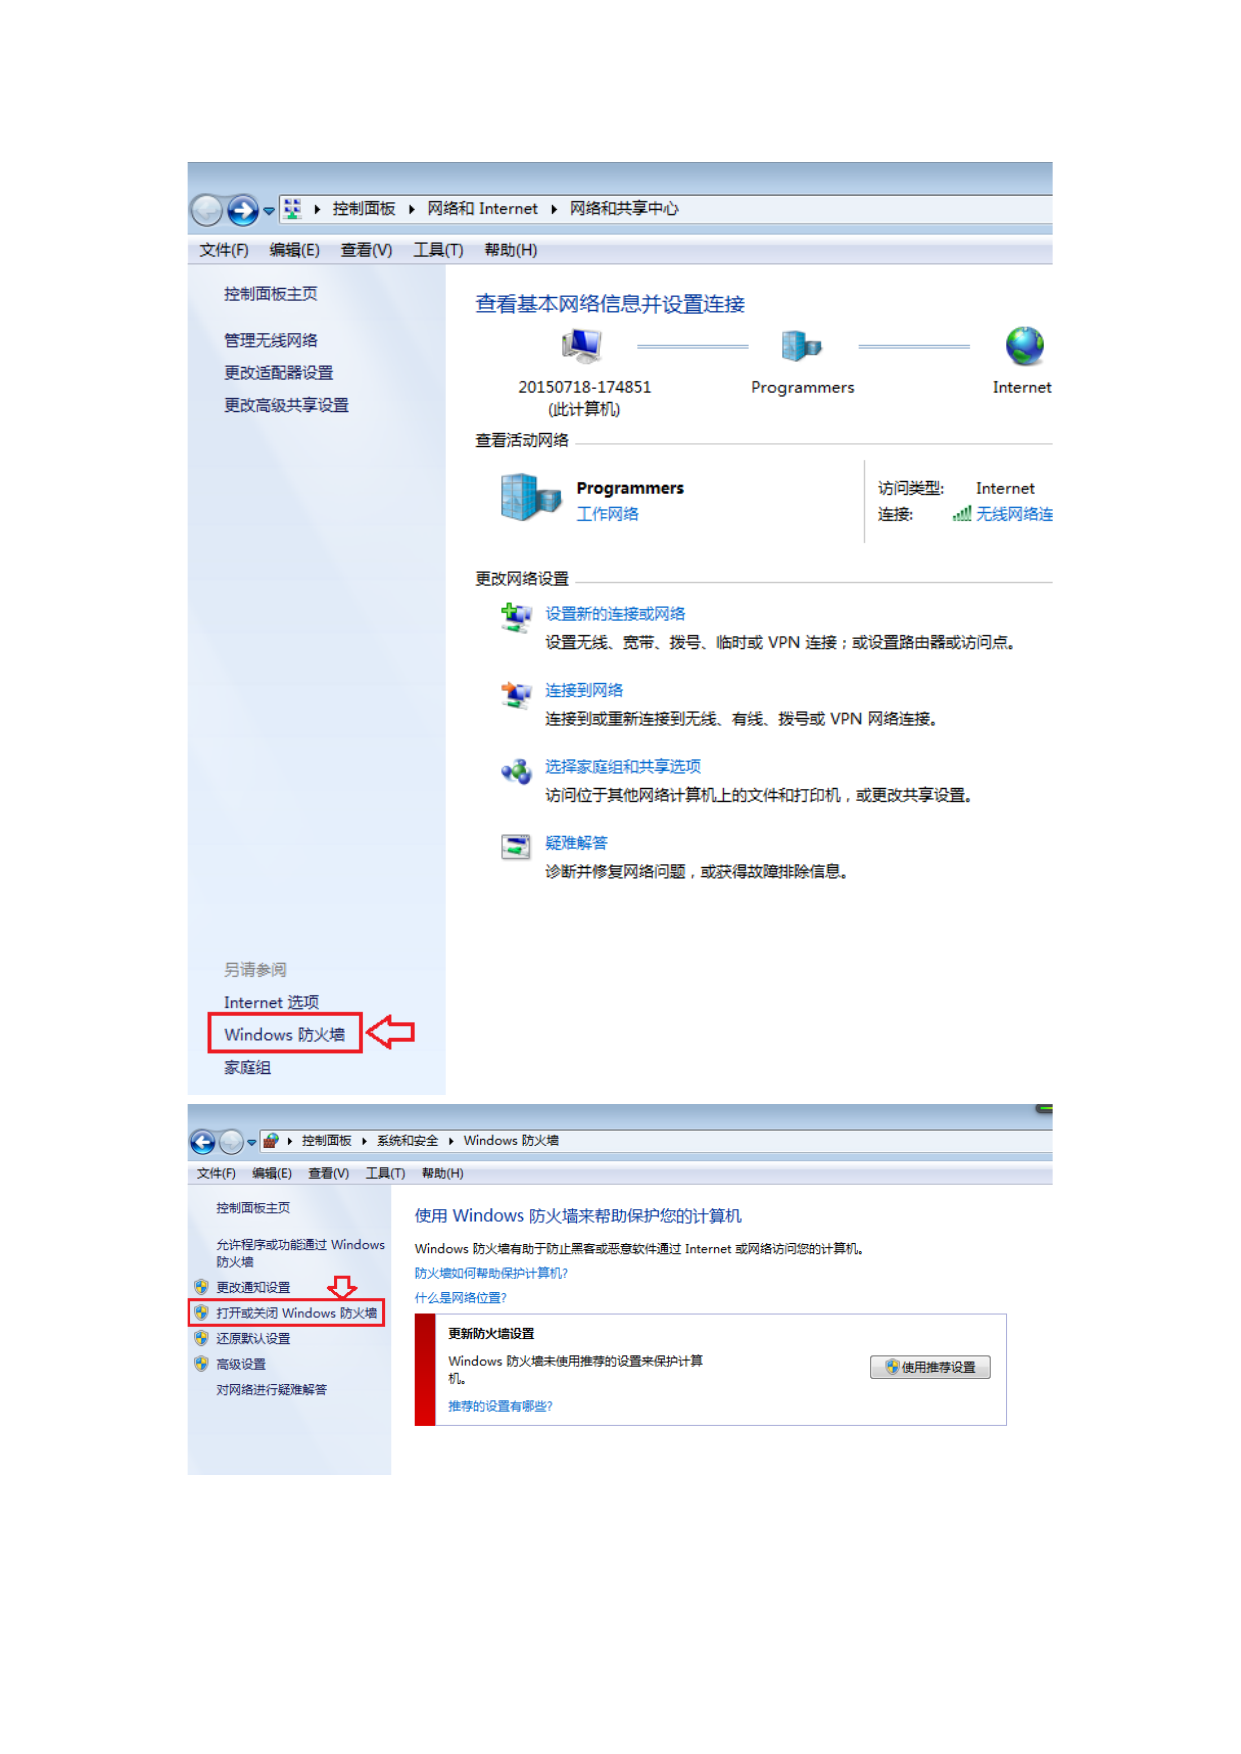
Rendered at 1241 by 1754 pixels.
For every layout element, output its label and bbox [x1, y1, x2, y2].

picture [187, 162, 1053, 1095]
picture [187, 1104, 1053, 1475]
